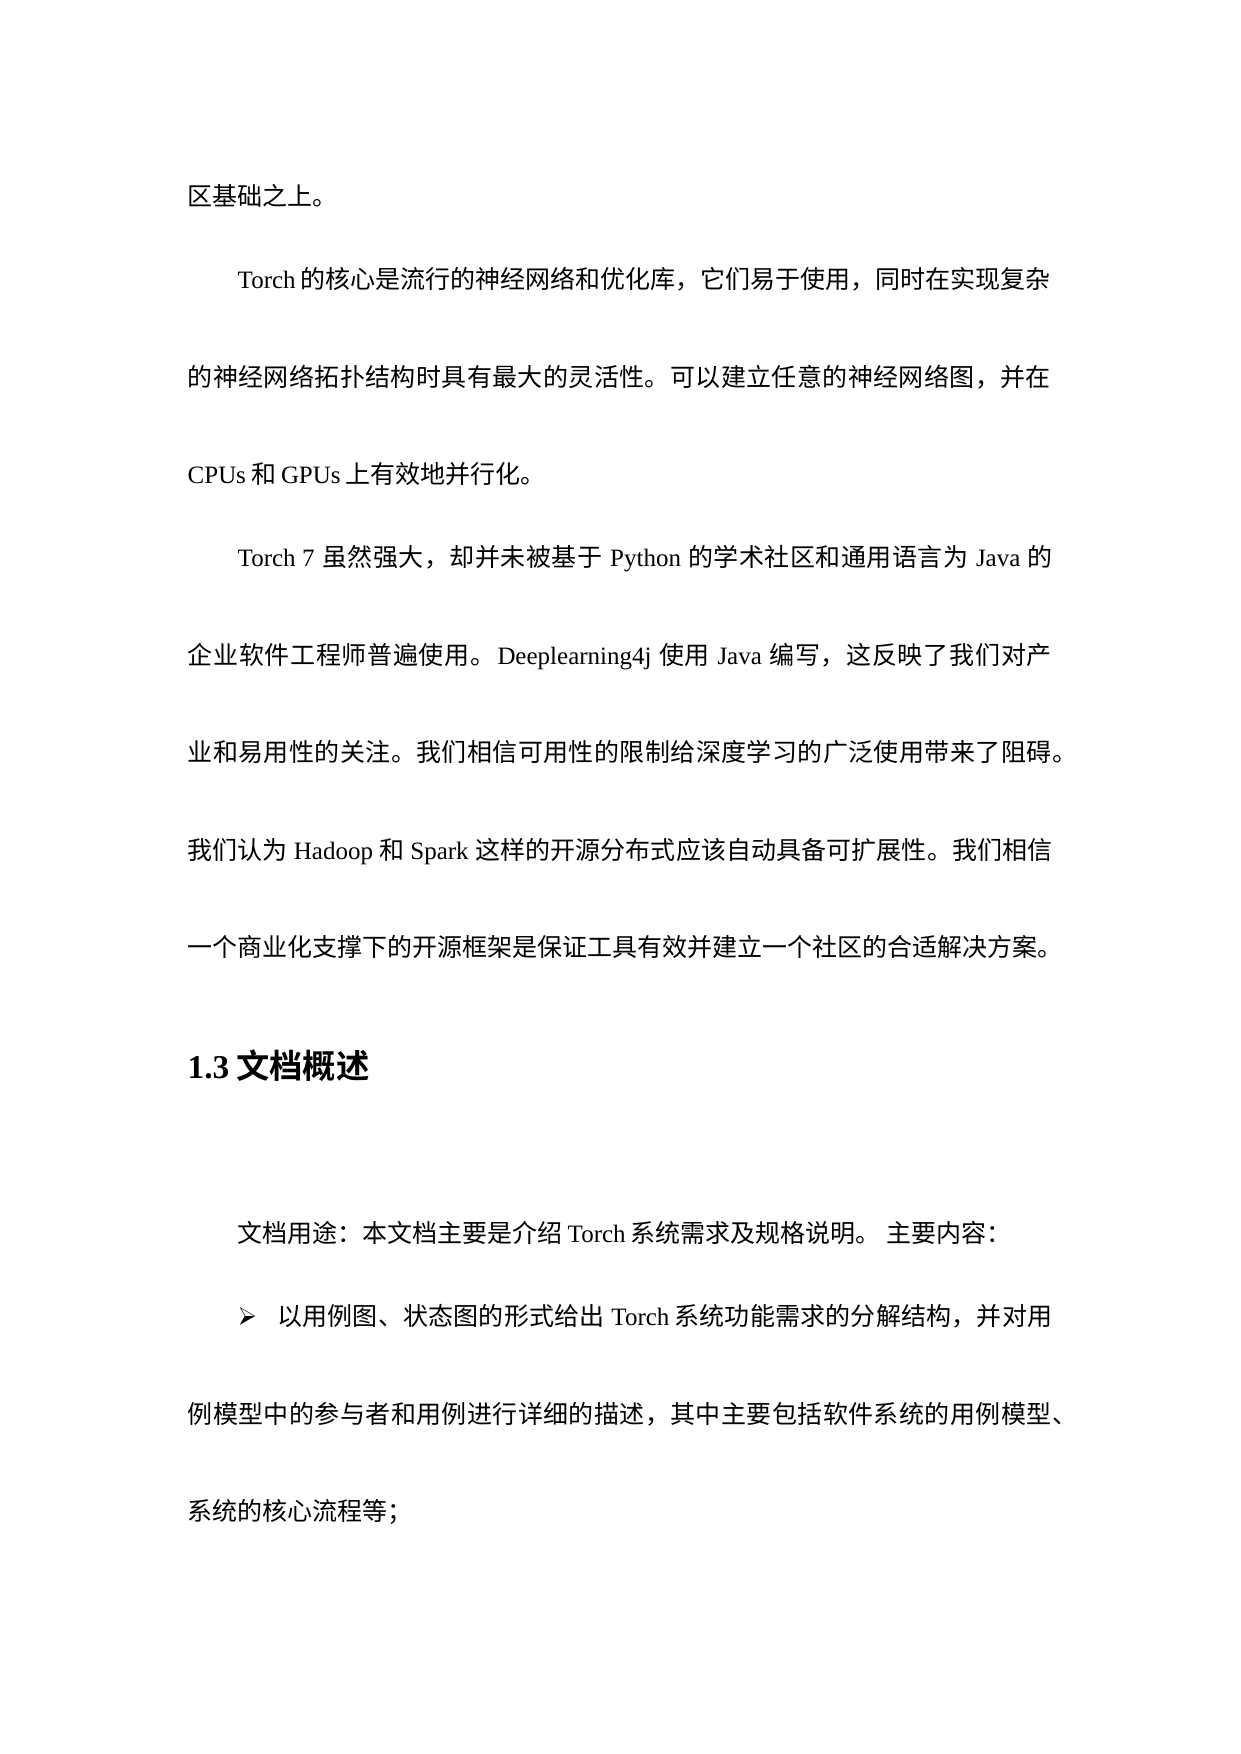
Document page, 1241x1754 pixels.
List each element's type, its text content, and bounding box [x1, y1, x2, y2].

subtitle 1.3文档概述 [187, 1032, 1053, 1097]
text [187, 162, 1053, 227]
text Torch的核心是流行的神经网络和优化库，它们易于使用，同时在实现复杂的神经网络拓扑结构时具有最大的灵活性。可以建立任意的神经网络图，并在CPUs和GPUs上有效地并行化。 [187, 245, 1053, 505]
text 以用例图、状态图的形式给出 Torch系统功能需求的分解结构，并对用例模型中的参与者和用例进行详细的描述，其中主要包括软件系统的用例模型、系统的核心流程等； [187, 1282, 1053, 1542]
text Torch 7 虽然强大，却并未被基于 Python 的学术社区和通用语言为 Java 的企业软件工程师普遍使用。Deeplearning4j 使用 Java 编写，这反映了我们对产业和易用性的关注。我们相信可用性的限制给深度学习的广泛使用带来了阻碍。我们认为 Hadoop 和 Spark 这样的开源分布式应该自动具备可扩展性。我们相信一个商业化支撑下的开源框架是保证工具有效并建立一个社区的合适解决方案。 [187, 523, 1053, 978]
text 文档用途：本文档主要是介绍Torch系统需求及规格说明。 主要内容： [187, 1199, 1053, 1264]
